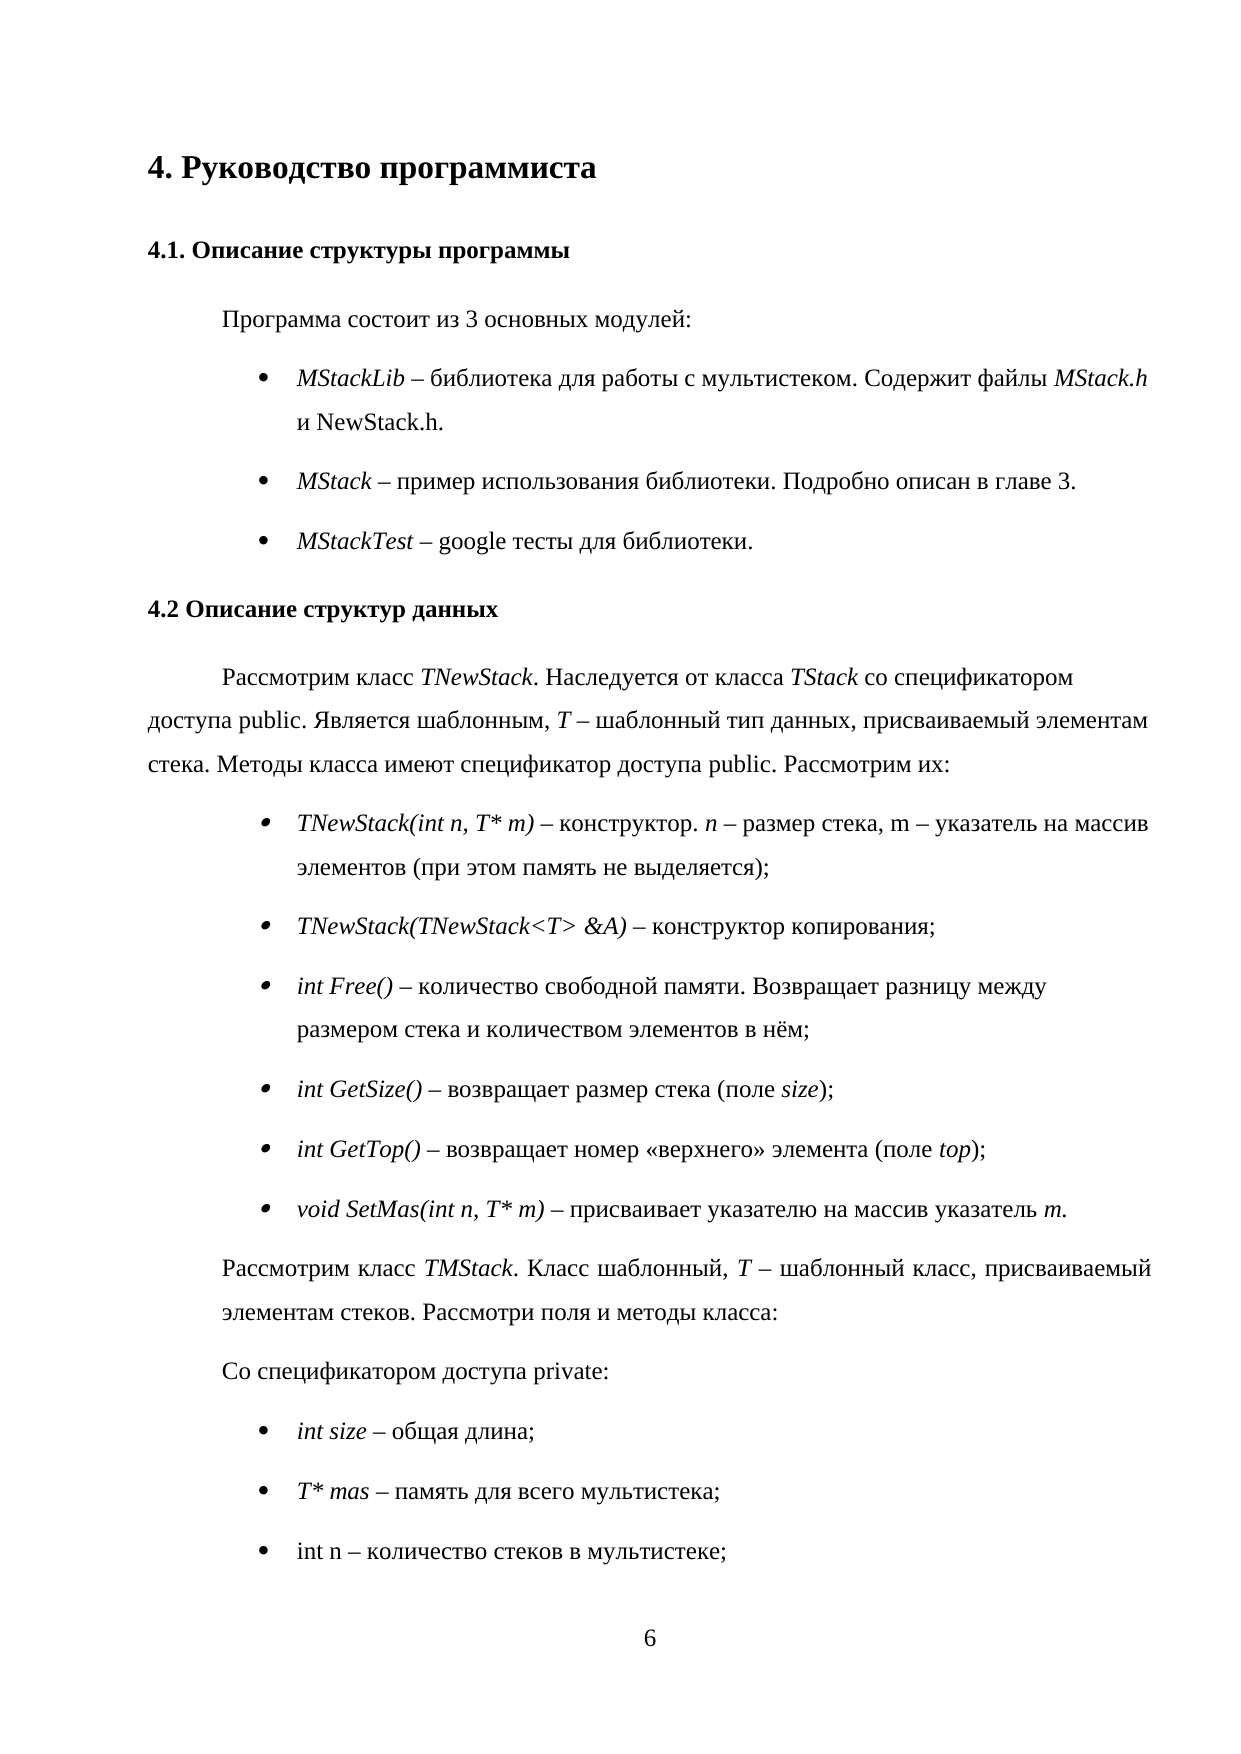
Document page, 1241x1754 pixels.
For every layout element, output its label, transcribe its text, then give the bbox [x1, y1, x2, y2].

text 4.2 Описание структур данных [148, 594, 1152, 623]
text Рассмотрим класс TMStack. Класс шаблонный, T – шаблонный класс, присваиваемый элементам стеков. Рассмотри поля и методы класса: [222, 1253, 1152, 1325]
list int size – общая длина; [259, 1416, 1152, 1445]
list MStackTest – google тесты для библиотеки. [259, 526, 1152, 555]
list void SetMas(int n, T* m) – присваивает указателю на массив указатель m. [259, 1194, 1152, 1222]
list TNewStack(int n, T* m) – конструктор. n – размер стека, m – указатель на массив элементов (при этом память не выделяется); [259, 808, 1152, 880]
list MStackLib – библиотека для работы с мультистеком. Содержит файлы MStack.h и NewStack.h. [259, 363, 1152, 435]
list int GetTop() – возвращает номер «верхнего» элемента (поле top); [259, 1134, 1152, 1163]
list T* mas – память для всего мультистека; [259, 1476, 1152, 1505]
list int Free() – количество свободной памяти. Возвращает разницу между размером стека и количеством элементов в нём; [259, 971, 1152, 1043]
list TNewStack(TNewStack<T> &A) – конструктор копирования; [259, 911, 1152, 940]
text Программа состоит из 3 основных модулей: [148, 304, 1152, 332]
list int GetSize() – возвращает размер стека (поле size); [259, 1074, 1152, 1103]
list MStack – пример использования библиотеки. Подробно описан в главе 3. [259, 466, 1152, 495]
text Рассмотрим класс TNewStack. Наследуется от класса TStack со спецификатором доступа public. Является шаблонным, T – шаблонный тип данных, присваиваемый элементам стека. Методы класса имеют спецификатор доступа public. Рассмотрим их: [148, 662, 1152, 777]
text 4. Руководство программиста [148, 147, 1152, 186]
text Со спецификатором доступа private: [222, 1356, 1152, 1385]
text 4.1. Описание структуры программы [148, 236, 1152, 264]
list int n – количество стеков в мультистеке; [259, 1536, 1152, 1564]
